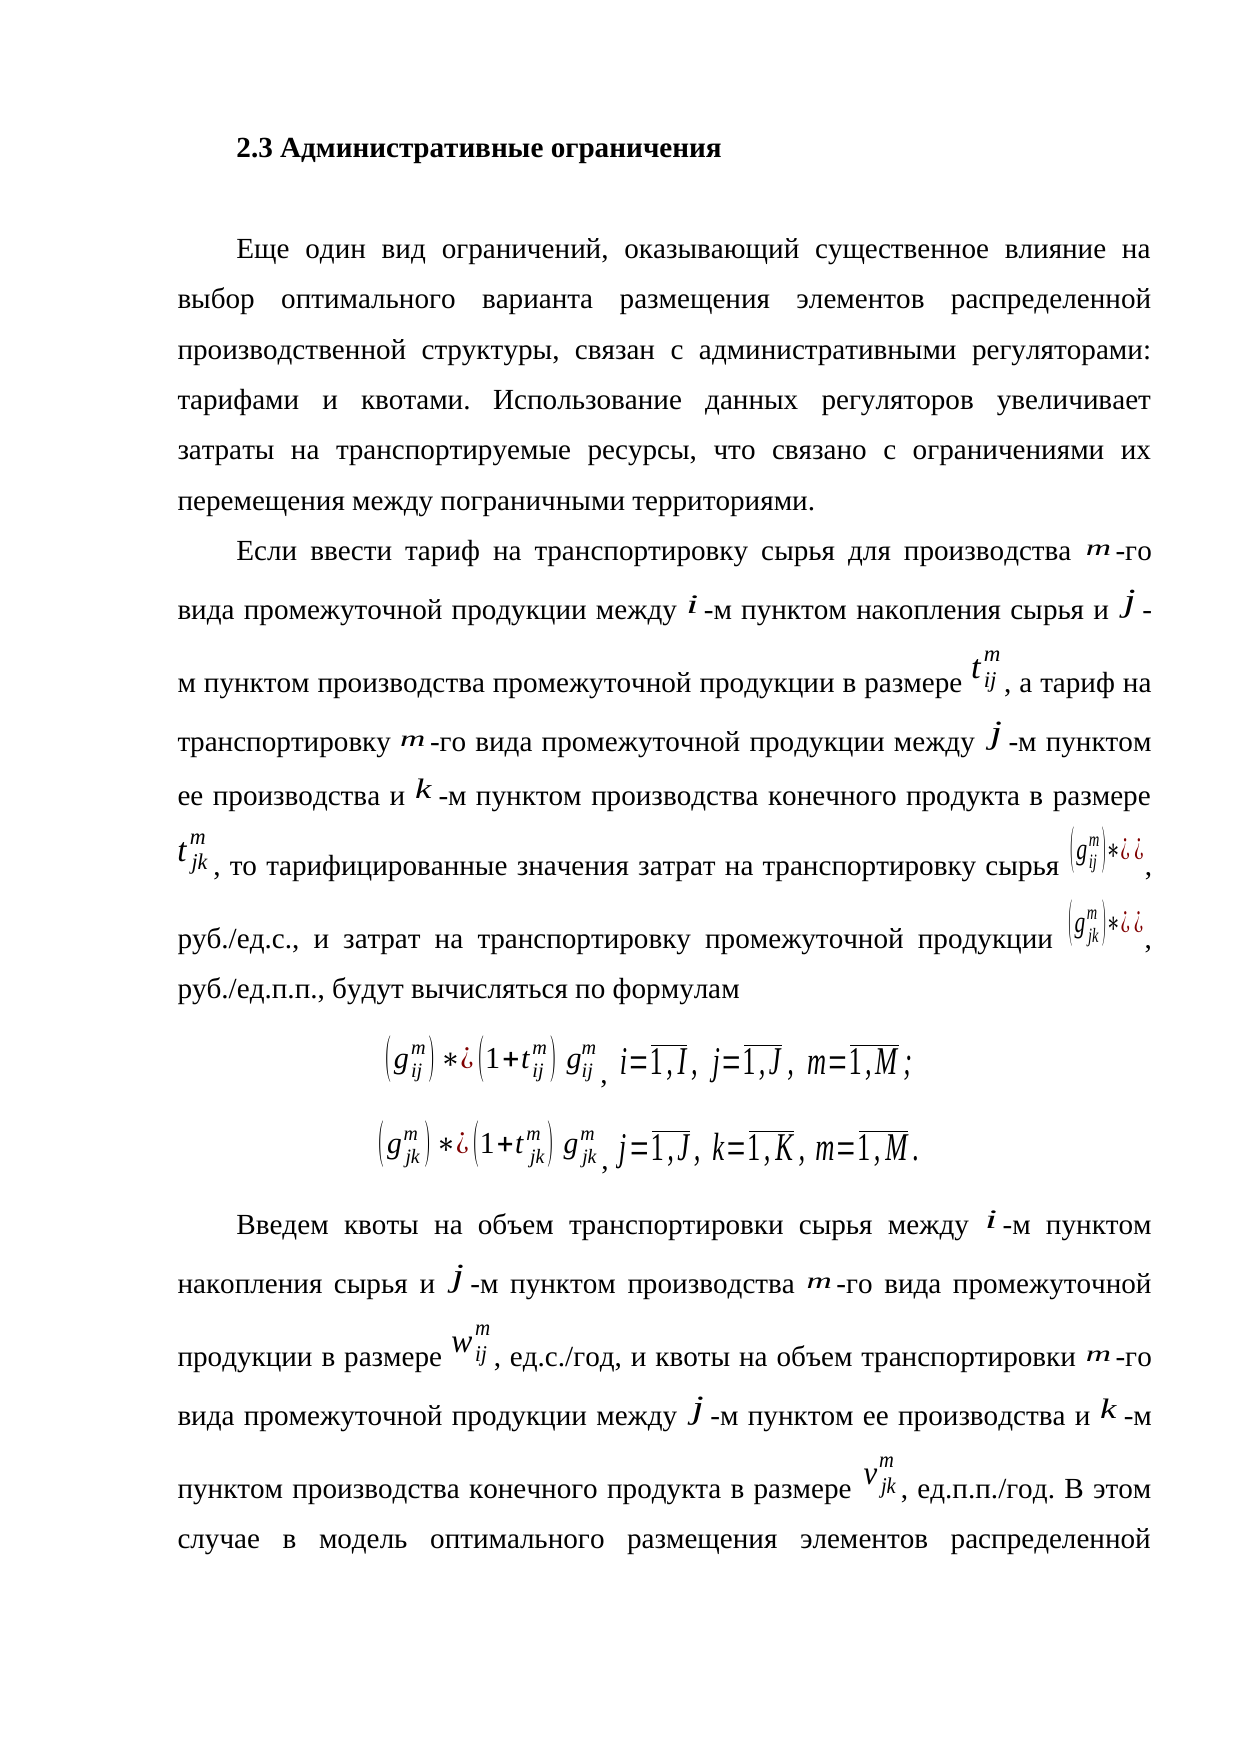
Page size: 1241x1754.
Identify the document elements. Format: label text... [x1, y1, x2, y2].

text , [177, 1034, 1152, 1090]
subtitle 2.3 Административные ограничения [236, 131, 1152, 164]
text , [177, 1119, 1152, 1176]
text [177, 1205, 1152, 1555]
text Еще один вид ограничений, оказывающий существенное влияние на выбор оптимального варианта размещения элементов распределенной производственной структуры, связан с административными регуляторами: тарифами и квотами. Использование данных регуляторов увеличивает затраты на транспортируемые ресурсы, что связано с ограничениями их перемещения между пограничными территориями. [177, 231, 1152, 516]
text Если ввести тариф на транспортировку сырья для производства -го вида промежуточной продукции между -м пунктом накопления сырья и -м пунктом производства промежуточной продукции в размере , а тариф на транспортировку -го вида промежуточной продукции между -м пунктом ее производства и -м пунктом производства конечного продукта в размере , то тарифицированные значения затрат на транспортировку сырья , руб./ед.с., и затрат на транспортировку промежуточной продукции , руб./ед.п.п., будут вычисляться по формулам [177, 533, 1152, 1004]
